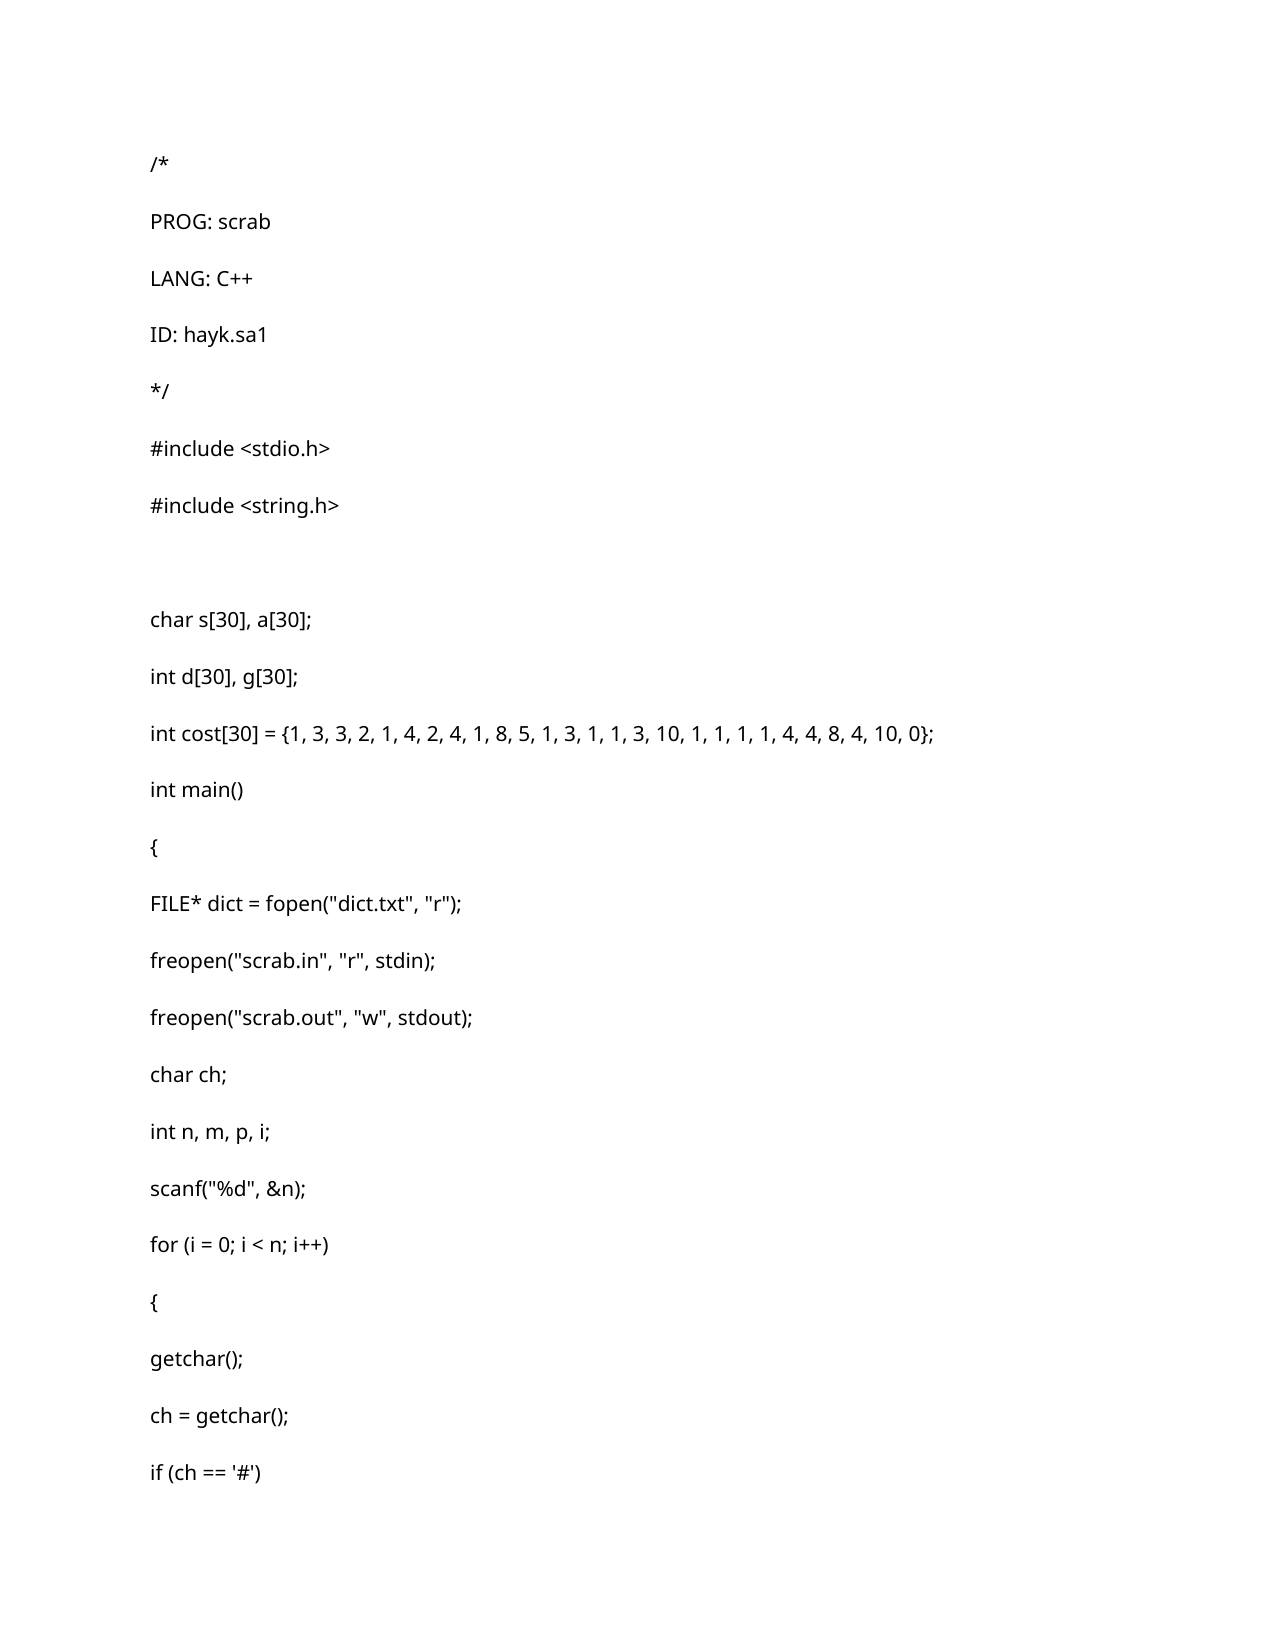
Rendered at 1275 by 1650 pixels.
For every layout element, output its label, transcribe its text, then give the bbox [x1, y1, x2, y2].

text */ [150, 377, 1125, 406]
text #include <string.h> [150, 491, 1125, 520]
text freopen("scrab.in", "r", stdin); [150, 946, 1125, 975]
text getchar(); [150, 1344, 1125, 1373]
text /* [150, 150, 1125, 178]
text ch = getchar(); [150, 1401, 1125, 1430]
text for (i = 0; i < n; i++) [150, 1231, 1125, 1259]
text char ch; [150, 1060, 1125, 1088]
text freopen("scrab.out", "w", stdout); [150, 1003, 1125, 1032]
text scanf("%d", &n); [150, 1174, 1125, 1202]
text if (ch == '#') [150, 1458, 1125, 1487]
text { [150, 832, 1125, 861]
text int n, m, p, i; [150, 1117, 1125, 1145]
text FILE* dict = fopen("dict.txt", "r"); [150, 889, 1125, 918]
text ID: hayk.sa1 [150, 321, 1125, 349]
text LANG: C++ [150, 264, 1125, 292]
text int cost[30] = {1, 3, 3, 2, 1, 4, 2, 4, 1, 8, 5, 1, 3, 1, 1, 3, 10, 1, 1, 1, 1, 4, 4, 8, 4, 10, 0}; [150, 719, 1125, 747]
text int main() [150, 776, 1125, 804]
text { [150, 1287, 1125, 1316]
text char s[30], a[30]; [150, 605, 1125, 633]
text #include <stdio.h> [150, 434, 1125, 463]
text PROG: scrab [150, 207, 1125, 235]
text int d[30], g[30]; [150, 662, 1125, 690]
